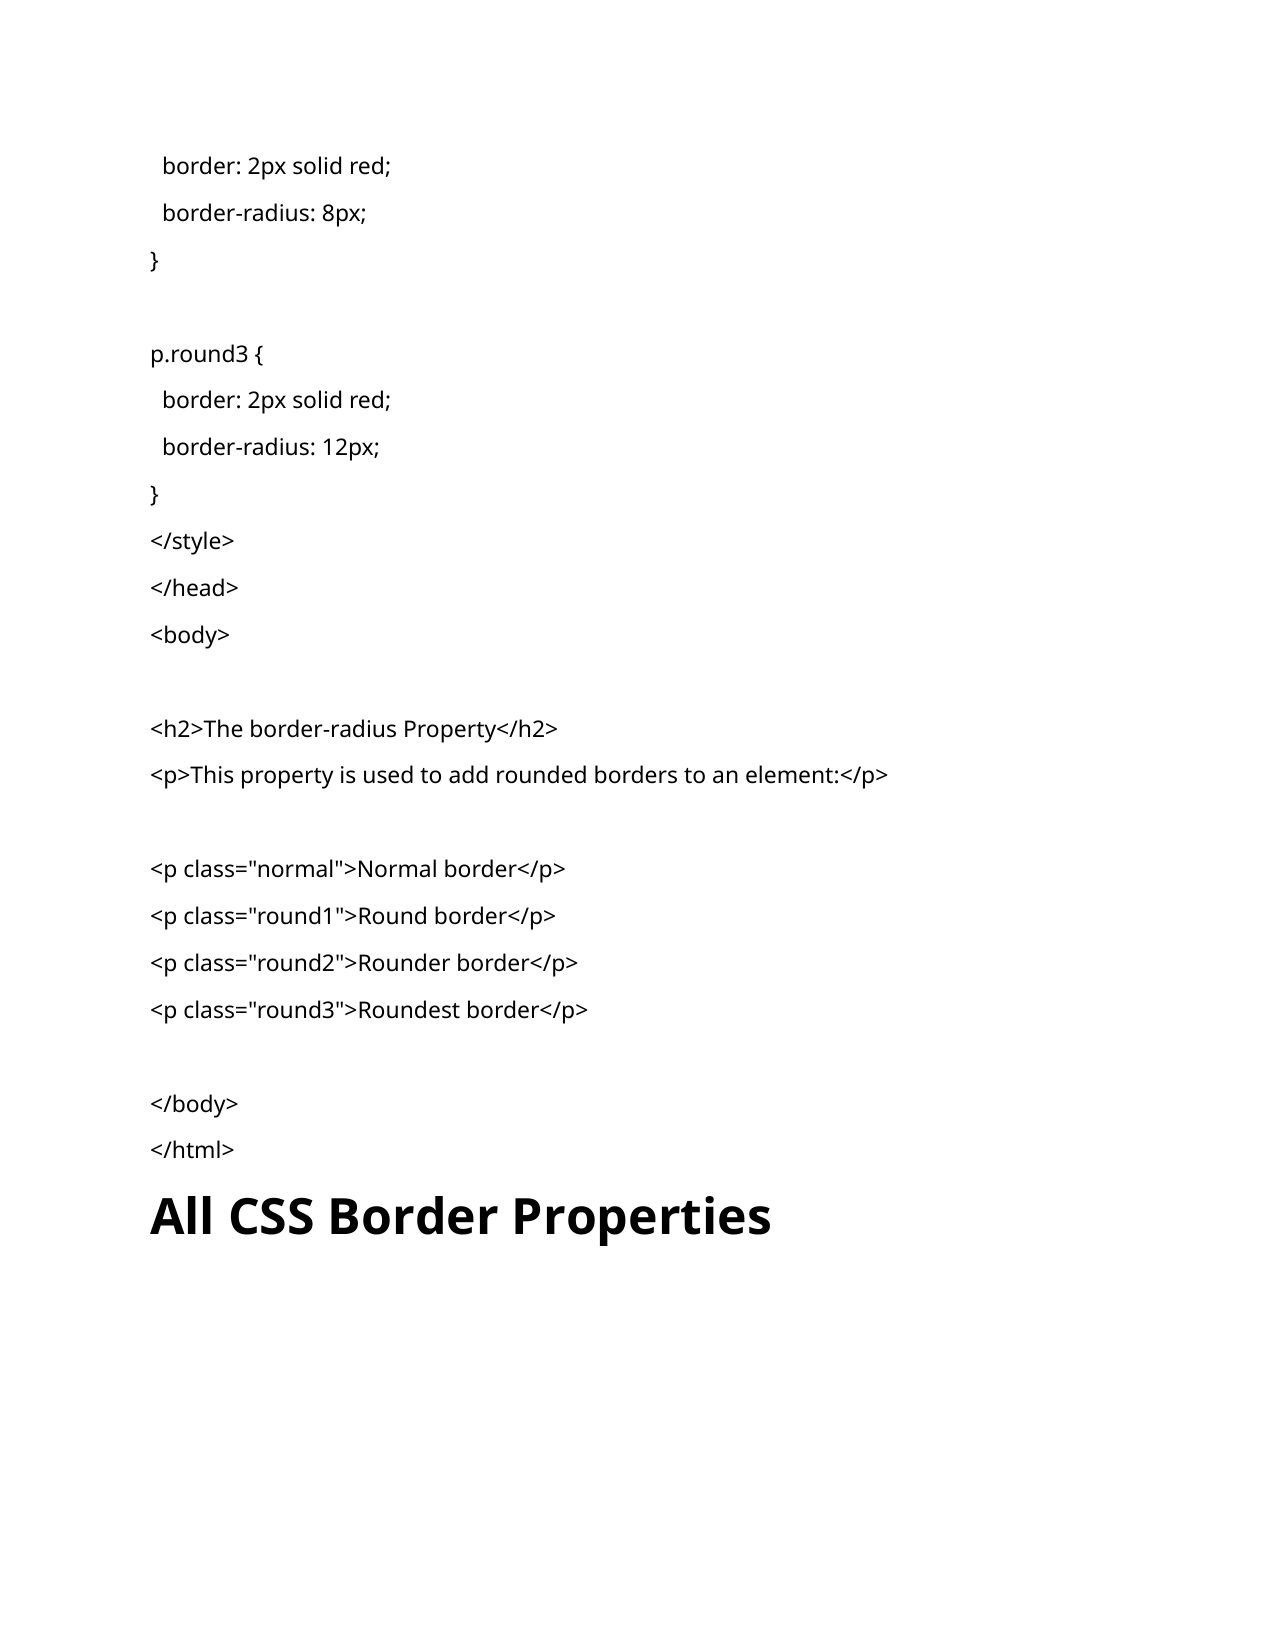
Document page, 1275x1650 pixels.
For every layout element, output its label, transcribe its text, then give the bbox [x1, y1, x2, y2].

subtitle </style> [150, 525, 1125, 556]
subtitle <p>This property is used to add rounded borders to an element:</p> [150, 759, 1125, 791]
subtitle p.round3 { [150, 337, 1125, 369]
subtitle <p class="normal">Normal border</p> [150, 853, 1125, 884]
subtitle } [150, 244, 1125, 275]
subtitle All CSS Border Properties [150, 1181, 1125, 1249]
subtitle border: 2px solid red; [150, 384, 1125, 416]
subtitle </body> [150, 1087, 1125, 1119]
subtitle <h2>The border-radius Property</h2> [150, 712, 1125, 744]
subtitle <p class="round3">Roundest border</p> [150, 994, 1125, 1025]
subtitle <p class="round2">Rounder border</p> [150, 947, 1125, 978]
subtitle border-radius: 8px; [150, 197, 1125, 228]
subtitle border: 2px solid red; [150, 150, 1125, 181]
subtitle <body> [150, 619, 1125, 650]
subtitle </html> [150, 1134, 1125, 1166]
subtitle } [150, 478, 1125, 509]
subtitle </head> [150, 572, 1125, 603]
subtitle border-radius: 12px; [150, 431, 1125, 462]
subtitle <p class="round1">Round border</p> [150, 900, 1125, 931]
